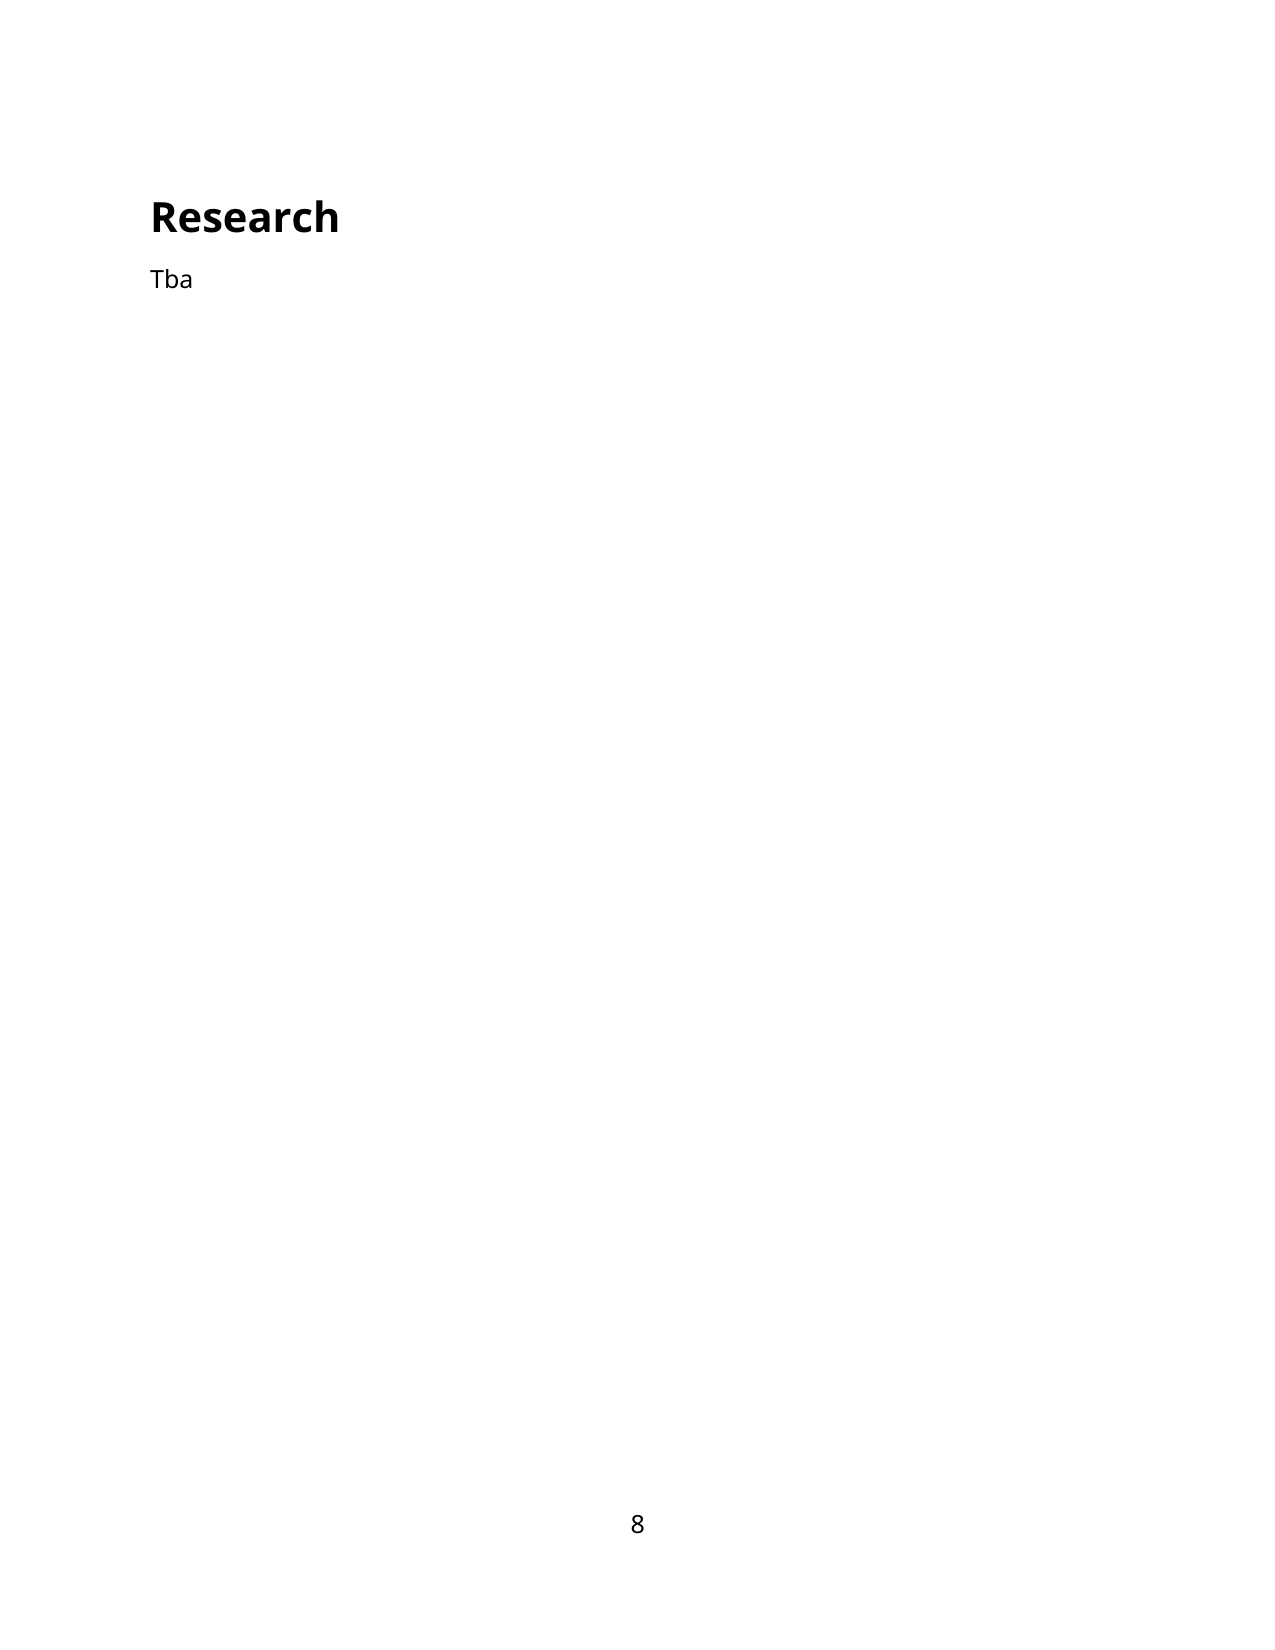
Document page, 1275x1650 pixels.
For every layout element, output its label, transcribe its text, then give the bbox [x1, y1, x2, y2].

text Tba [150, 262, 1125, 296]
subtitle Research [150, 187, 1125, 244]
